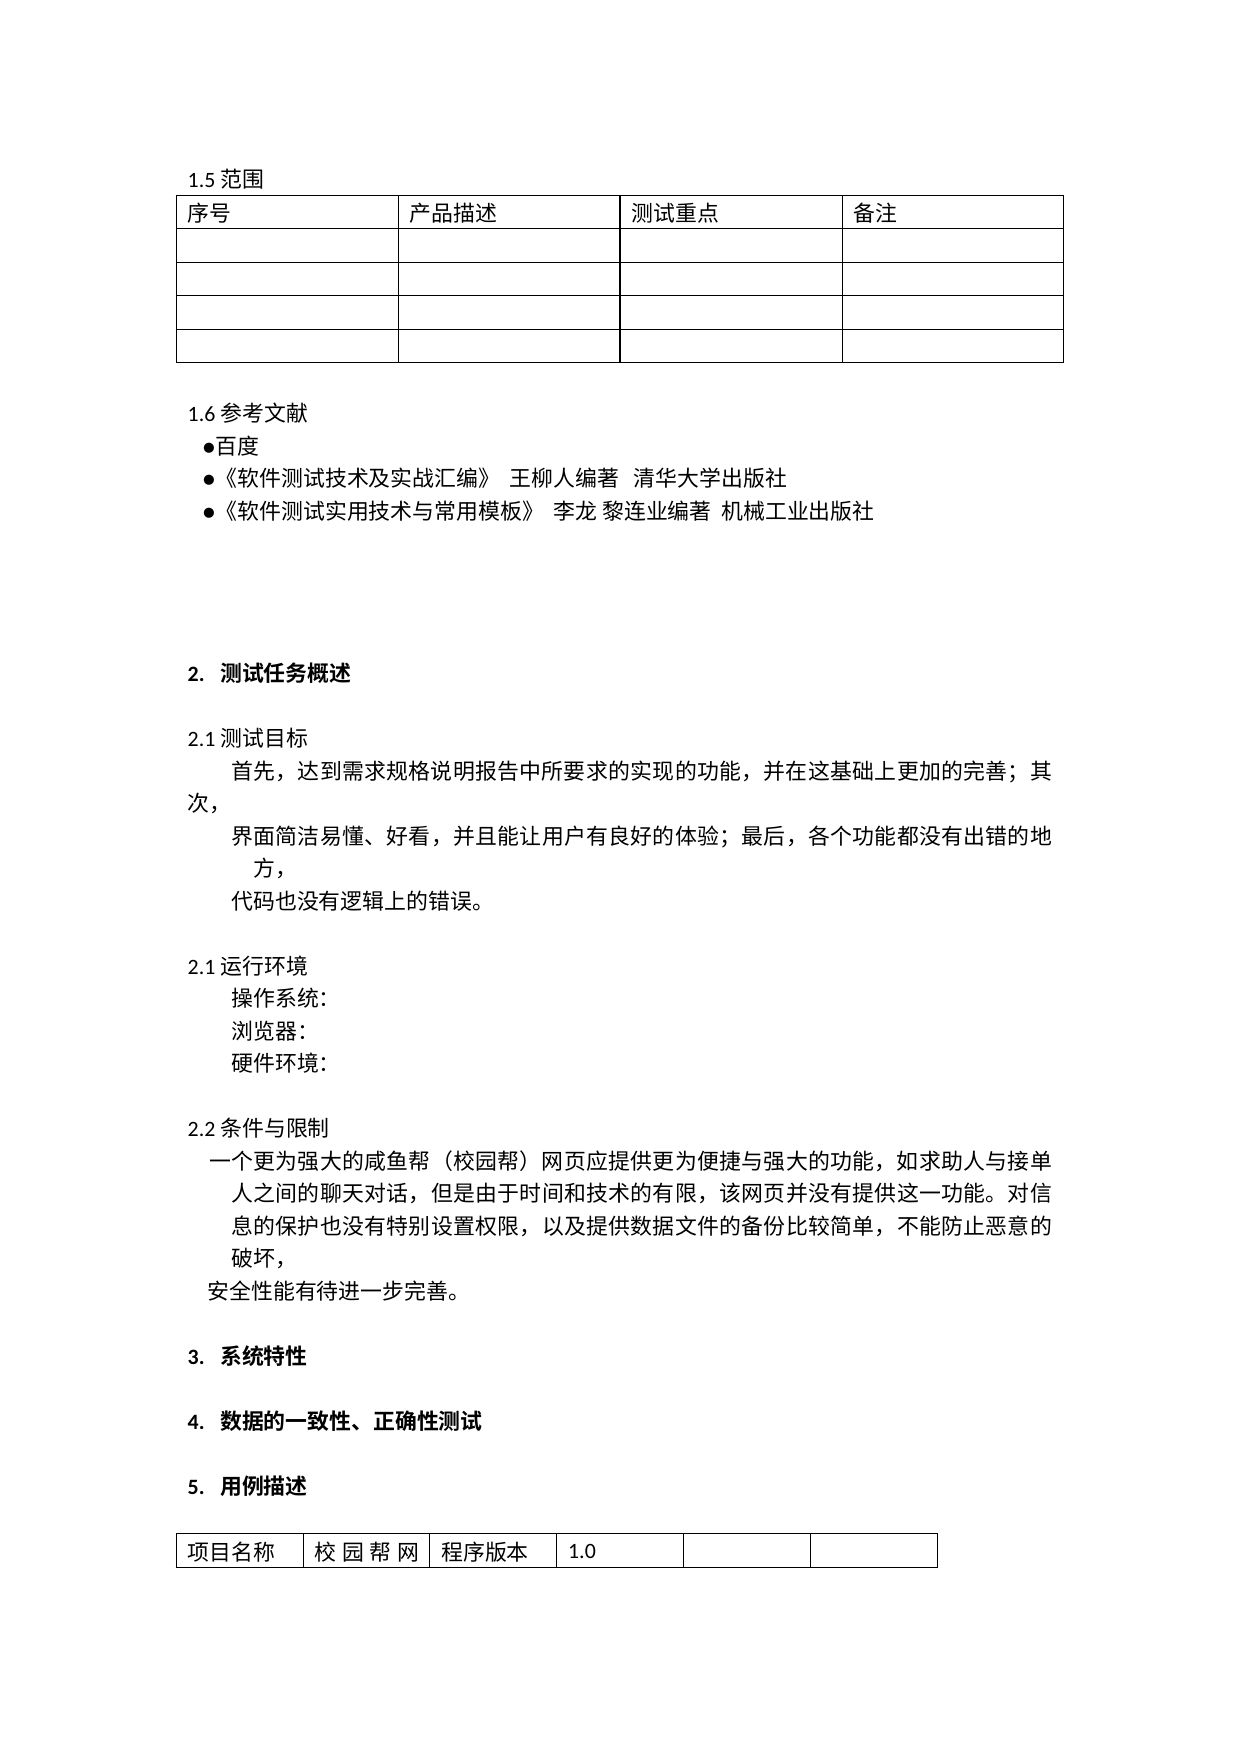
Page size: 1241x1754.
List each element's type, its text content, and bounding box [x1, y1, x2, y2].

list 安全性能有待进一步完善。 [187, 1273, 1053, 1306]
list 数据的一致性、正确性测试 [187, 1403, 1053, 1436]
text ●百度 [187, 428, 1053, 461]
text 1.6 参考文献 [187, 396, 1053, 428]
table_header 1.0 [557, 1534, 683, 1567]
text 操作系统： [187, 981, 1053, 1013]
table_cell [843, 263, 1063, 295]
table_cell [843, 330, 1063, 362]
table_header 产品描述 [399, 196, 619, 228]
text 首先，达到需求规格说明报告中所要求的实现的功能，并在这基础上更加的完善；其次， [187, 753, 1053, 818]
table_header 校园帮网站 [304, 1534, 429, 1567]
text 1.5 范围 [187, 162, 1053, 194]
table_cell [843, 229, 1063, 262]
table_cell [399, 296, 619, 329]
table_cell [177, 229, 398, 262]
text 代码也没有逻辑上的错误。 [231, 883, 1053, 916]
table_header 程序版本 [430, 1534, 556, 1567]
table_header 备注 [843, 196, 1063, 228]
table_cell [177, 263, 398, 295]
text ●《软件测试实用技术与常用模板》 李龙 黎连业编著 机械工业出版社 [187, 493, 1053, 526]
table_header 测试重点 [621, 196, 842, 228]
table_header [684, 1534, 810, 1567]
text 界面简洁易懂、好看，并且能让用户有良好的体验；最后，各个功能都没有出错的地方， [231, 818, 1053, 883]
table_cell [843, 296, 1063, 329]
table_cell [177, 330, 398, 362]
table_header [811, 1534, 937, 1567]
table_cell [621, 330, 842, 362]
list 用例描述 [187, 1468, 1053, 1501]
text ●《软件测试技术及实战汇编》 王柳人编著 清华大学出版社 [187, 461, 1053, 493]
list 系统特性 [187, 1338, 1053, 1371]
list 条件与限制 [187, 1111, 1053, 1143]
table_cell [621, 229, 842, 262]
text 2.1 运行环境 [187, 948, 1053, 981]
table_header 项目名称 [177, 1534, 303, 1567]
list 测试任务概述 [187, 656, 1053, 688]
table_header 序号 [177, 196, 398, 228]
list 一个更为强大的咸鱼帮（校园帮）网页应提供更为便捷与强大的功能，如求助人与接单人之间的聊天对话，但是由于时间和技术的有限，该网页并没有提供这一功能。对信息的保护也没有特别设置权限，以及提供数据文件的备份比较简单，不能防止恶意的破坏， [187, 1143, 1053, 1273]
table_cell [177, 296, 398, 329]
table_cell [621, 296, 842, 329]
table_cell [621, 263, 842, 295]
text 硬件环境： [187, 1046, 1053, 1078]
table_cell [399, 263, 619, 295]
table_cell [399, 229, 619, 262]
table_cell [399, 330, 619, 362]
list 测试目标 [187, 721, 1053, 753]
text 浏览器： [187, 1013, 1053, 1046]
